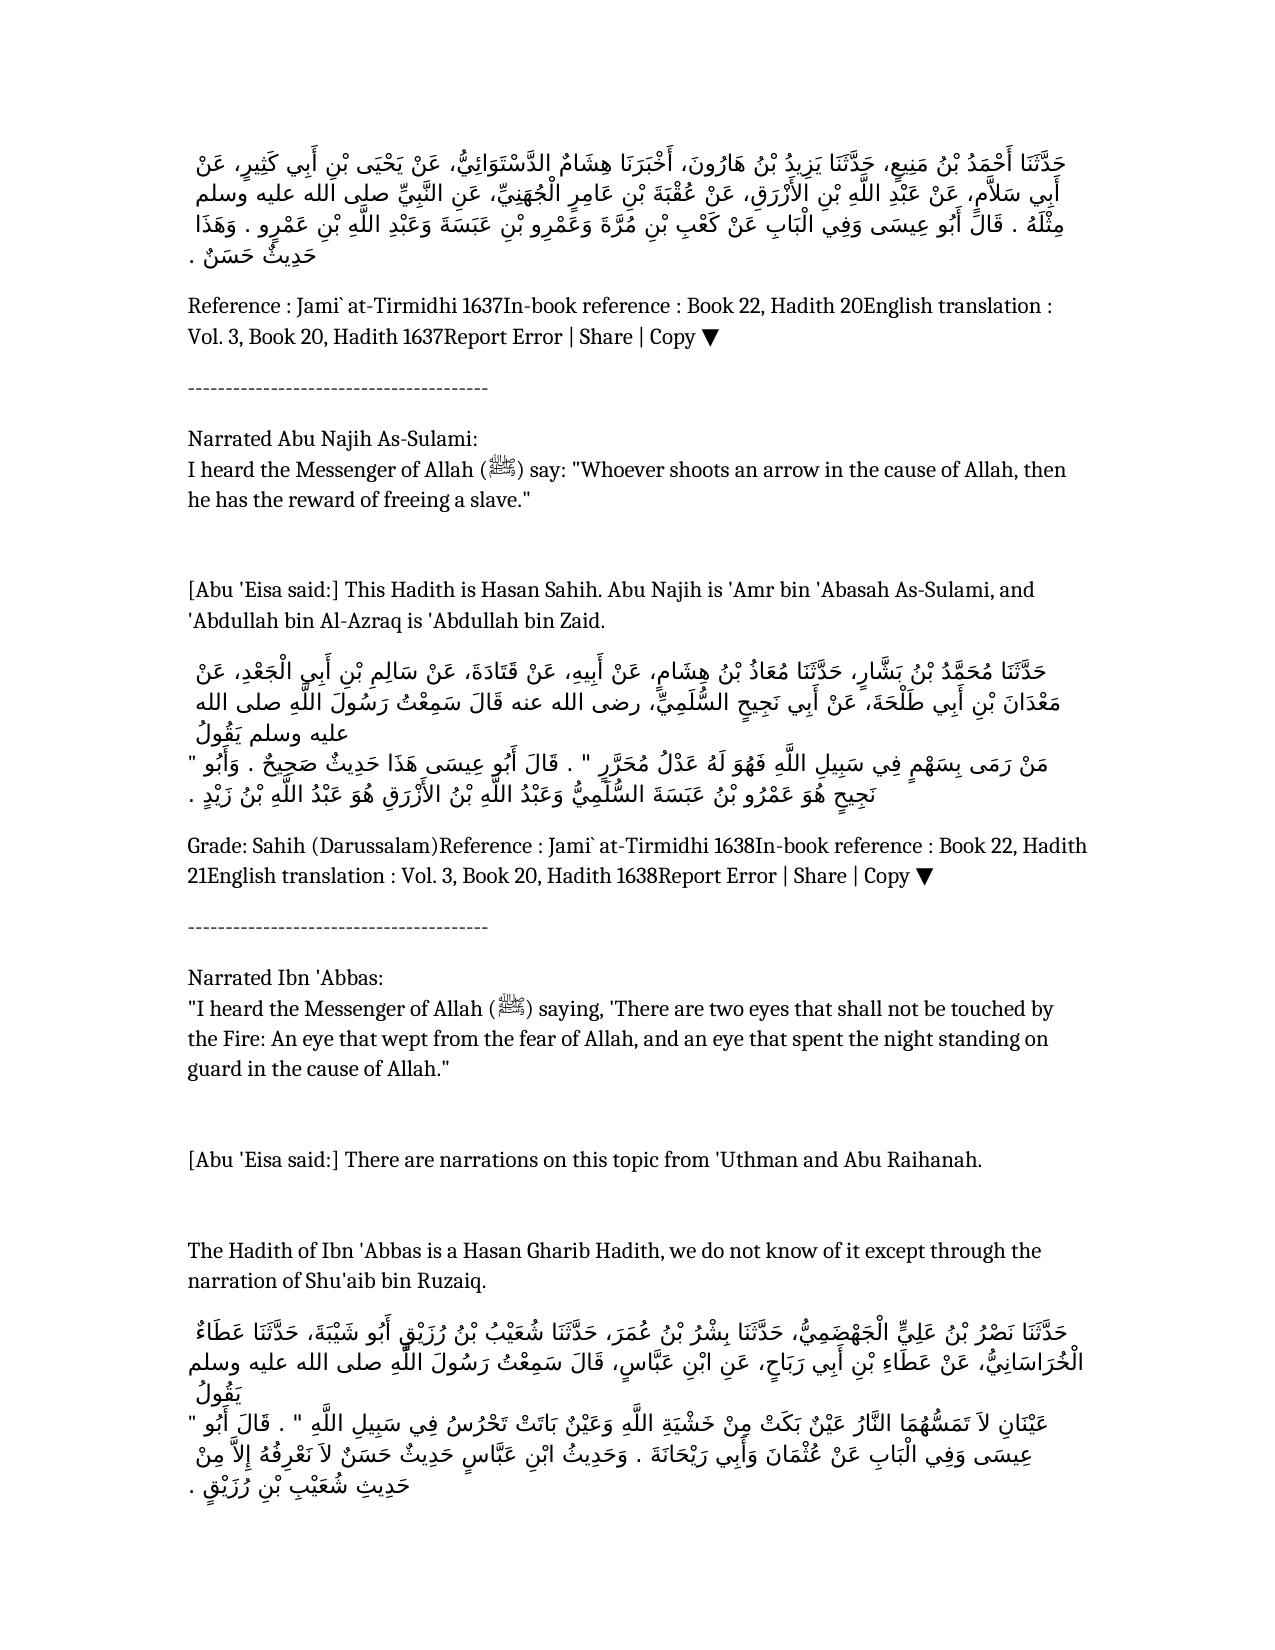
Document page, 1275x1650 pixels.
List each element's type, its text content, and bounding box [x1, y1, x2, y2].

text حَدَّثَنَا أَحْمَدُ بْنُ مَنِيعٍ، حَدَّثَنَا يَزِيدُ بْنُ هَارُونَ، أَخْبَرَنَا هِشَامٌ الدَّسْتَوَائِيُّ، عَنْ يَحْيَى بْنِ أَبِي كَثِيرٍ، عَنْ أَبِي سَلاَّمٍ، عَنْ عَبْدِ اللَّهِ بْنِ الأَزْرَقِ، عَنْ عُقْبَةَ بْنِ عَامِرٍ الْجُهَنِيِّ، عَنِ النَّبِيِّ صلى الله عليه وسلم مِثْلَهُ ‏.‏ قَالَ أَبُو عِيسَى وَفِي الْبَابِ عَنْ كَعْبِ بْنِ مُرَّةَ وَعَمْرِو بْنِ عَبَسَةَ وَعَبْدِ اللَّهِ بْنِ عَمْرٍو ‏.‏ وَهَذَا حَدِيثٌ حَسَنٌ ‏.‏ [187, 150, 1087, 268]
text Narrated Abu Najih As-Sulami: I heard the Messenger of Allah (ﷺ) say: "Whoever shoots an arrow in the cause of Allah, then he has the reward of freeing a slave." [Abu 'Eisa said:] This Hadith is Hasan Sahih. Abu Najih is 'Amr bin 'Abasah As-Sulami, and 'Abdullah bin Al-Azraq is 'Abdullah bin Zaid. [187, 426, 1087, 634]
text ---------------------------------------- [187, 374, 1087, 401]
text ---------------------------------------- [187, 914, 1087, 940]
text حَدَّثَنَا نَصْرُ بْنُ عَلِيٍّ الْجَهْضَمِيُّ، حَدَّثَنَا بِشْرُ بْنُ عُمَرَ، حَدَّثَنَا شُعَيْبُ بْنُ رُزَيْقٍ أَبُو شَيْبَةَ، حَدَّثَنَا عَطَاءٌ الْخُرَاسَانِيُّ، عَنْ عَطَاءِ بْنِ أَبِي رَبَاحٍ، عَنِ ابْنِ عَبَّاسٍ، قَالَ سَمِعْتُ رَسُولَ اللَّهِ صلى الله عليه وسلم يَقُولُ ‏ "‏ عَيْنَانِ لاَ تَمَسُّهُمَا النَّارُ عَيْنٌ بَكَتْ مِنْ خَشْيَةِ اللَّهِ وَعَيْنٌ بَاتَتْ تَحْرُسُ فِي سَبِيلِ اللَّهِ ‏"‏ ‏.‏ قَالَ أَبُو عِيسَى وَفِي الْبَابِ عَنْ عُثْمَانَ وَأَبِي رَيْحَانَةَ ‏.‏ وَحَدِيثُ ابْنِ عَبَّاسٍ حَدِيثٌ حَسَنٌ لاَ نَعْرِفُهُ إِلاَّ مِنْ حَدِيثِ شُعَيْبِ بْنِ رُزَيْقٍ ‏.‏ [187, 1319, 1087, 1499]
text Grade: Sahih (Darussalam)Reference : Jami` at-Tirmidhi 1638In-book reference : Book 22, Hadith 21English translation : Vol. 3, Book 20, Hadith 1638Report Error | Share | Copy ▼ [187, 833, 1087, 889]
text حَدَّثَنَا مُحَمَّدُ بْنُ بَشَّارٍ، حَدَّثَنَا مُعَاذُ بْنُ هِشَامٍ، عَنْ أَبِيهِ، عَنْ قَتَادَةَ، عَنْ سَالِمِ بْنِ أَبِي الْجَعْدِ، عَنْ مَعْدَانَ بْنِ أَبِي طَلْحَةَ، عَنْ أَبِي نَجِيحٍ السُّلَمِيِّ، رضى الله عنه قَالَ سَمِعْتُ رَسُولَ اللَّهِ صلى الله عليه وسلم يَقُولُ ‏ "‏ مَنْ رَمَى بِسَهْمٍ فِي سَبِيلِ اللَّهِ فَهُوَ لَهُ عَدْلُ مُحَرَّرٍ ‏"‏ ‏.‏ قَالَ أَبُو عِيسَى هَذَا حَدِيثٌ صَحِيحٌ ‏.‏ وَأَبُو نَجِيحٍ هُوَ عَمْرُو بْنُ عَبَسَةَ السُّلَمِيُّ وَعَبْدُ اللَّهِ بْنُ الأَزْرَقِ هُوَ عَبْدُ اللَّهِ بْنُ زَيْدٍ ‏.‏ [187, 658, 1087, 808]
text Narrated Ibn 'Abbas: "I heard the Messenger of Allah (ﷺ) saying, 'There are two eyes that shall not be touched by the Fire: An eye that wept from the fear of Allah, and an eye that spent the night standing on guard in the cause of Allah." [Abu 'Eisa said:] There are narrations on this topic from 'Uthman and Abu Raihanah. The Hadith of Ibn 'Abbas is a Hasan Gharib Hadith, we do not know of it except through the narration of Shu'aib bin Ruzaiq. [187, 965, 1087, 1294]
text Reference : Jami` at-Tirmidhi 1637In-book reference : Book 22, Hadith 20English translation : Vol. 3, Book 20, Hadith 1637Report Error | Share | Copy ▼ [187, 293, 1087, 350]
